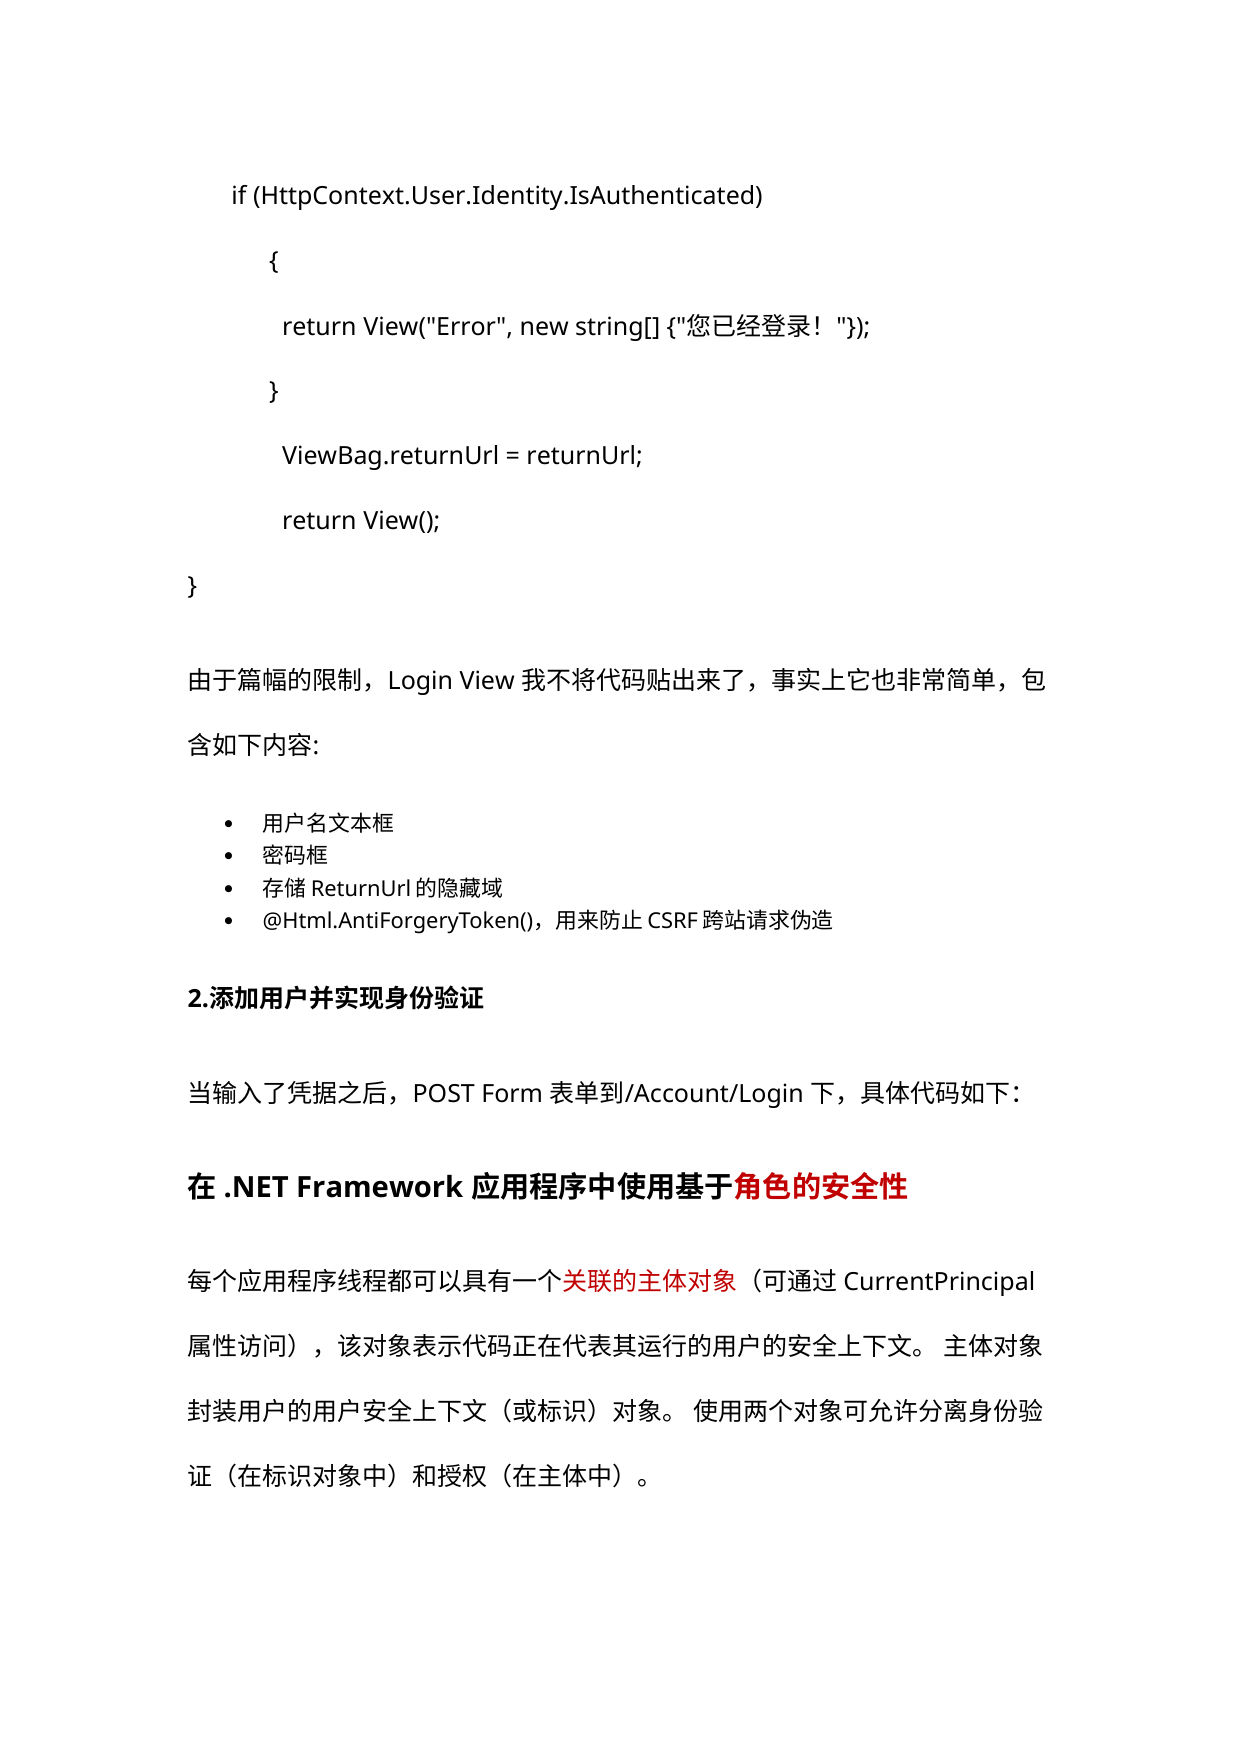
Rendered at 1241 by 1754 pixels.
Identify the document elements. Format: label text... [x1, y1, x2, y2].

text 由于篇幅的限制，Login View 我不将代码贴出来了，事实上它也非常简单，包含如下内容: [187, 646, 1053, 776]
text { [262, 227, 1053, 292]
text } [262, 357, 1053, 422]
list 用户名文本框 [225, 805, 1053, 838]
text } [187, 552, 1053, 617]
text 每个应用程序线程都可以具有一个关联的主体对象（可通过 CurrentPrincipal 属性访问），该对象表示代码正在代表其运行的用户的安全上下文。 主体对象封装用户的用户安全上下文（或标识）对象。 使用两个对象可允许分离身份验证（在标识对象中）和授权（在主体中）。 [187, 1247, 1053, 1507]
text return View(); [262, 487, 1053, 552]
list 密码框 [225, 838, 1053, 870]
text 2.添加用户并实现身份验证 [187, 964, 1053, 1029]
text ViewBag.returnUrl = returnUrl; [262, 422, 1053, 487]
list @Html.AntiForgeryToken()，用来防止CSRF跨站请求伪造 [225, 903, 1053, 935]
list 存储ReturnUrl的隐藏域 [225, 870, 1053, 903]
subtitle 在 .NET Framework 应用程序中使用基于角色的安全性 [187, 1153, 1053, 1218]
text return View("Error", new string[] {"您已经登录！"}); [262, 292, 1053, 357]
text if (HttpContext.User.Identity.IsAuthenticated) [187, 162, 1053, 227]
text 当输入了凭据之后，POST Form 表单到/Account/Login 下，具体代码如下： [187, 1059, 1053, 1124]
